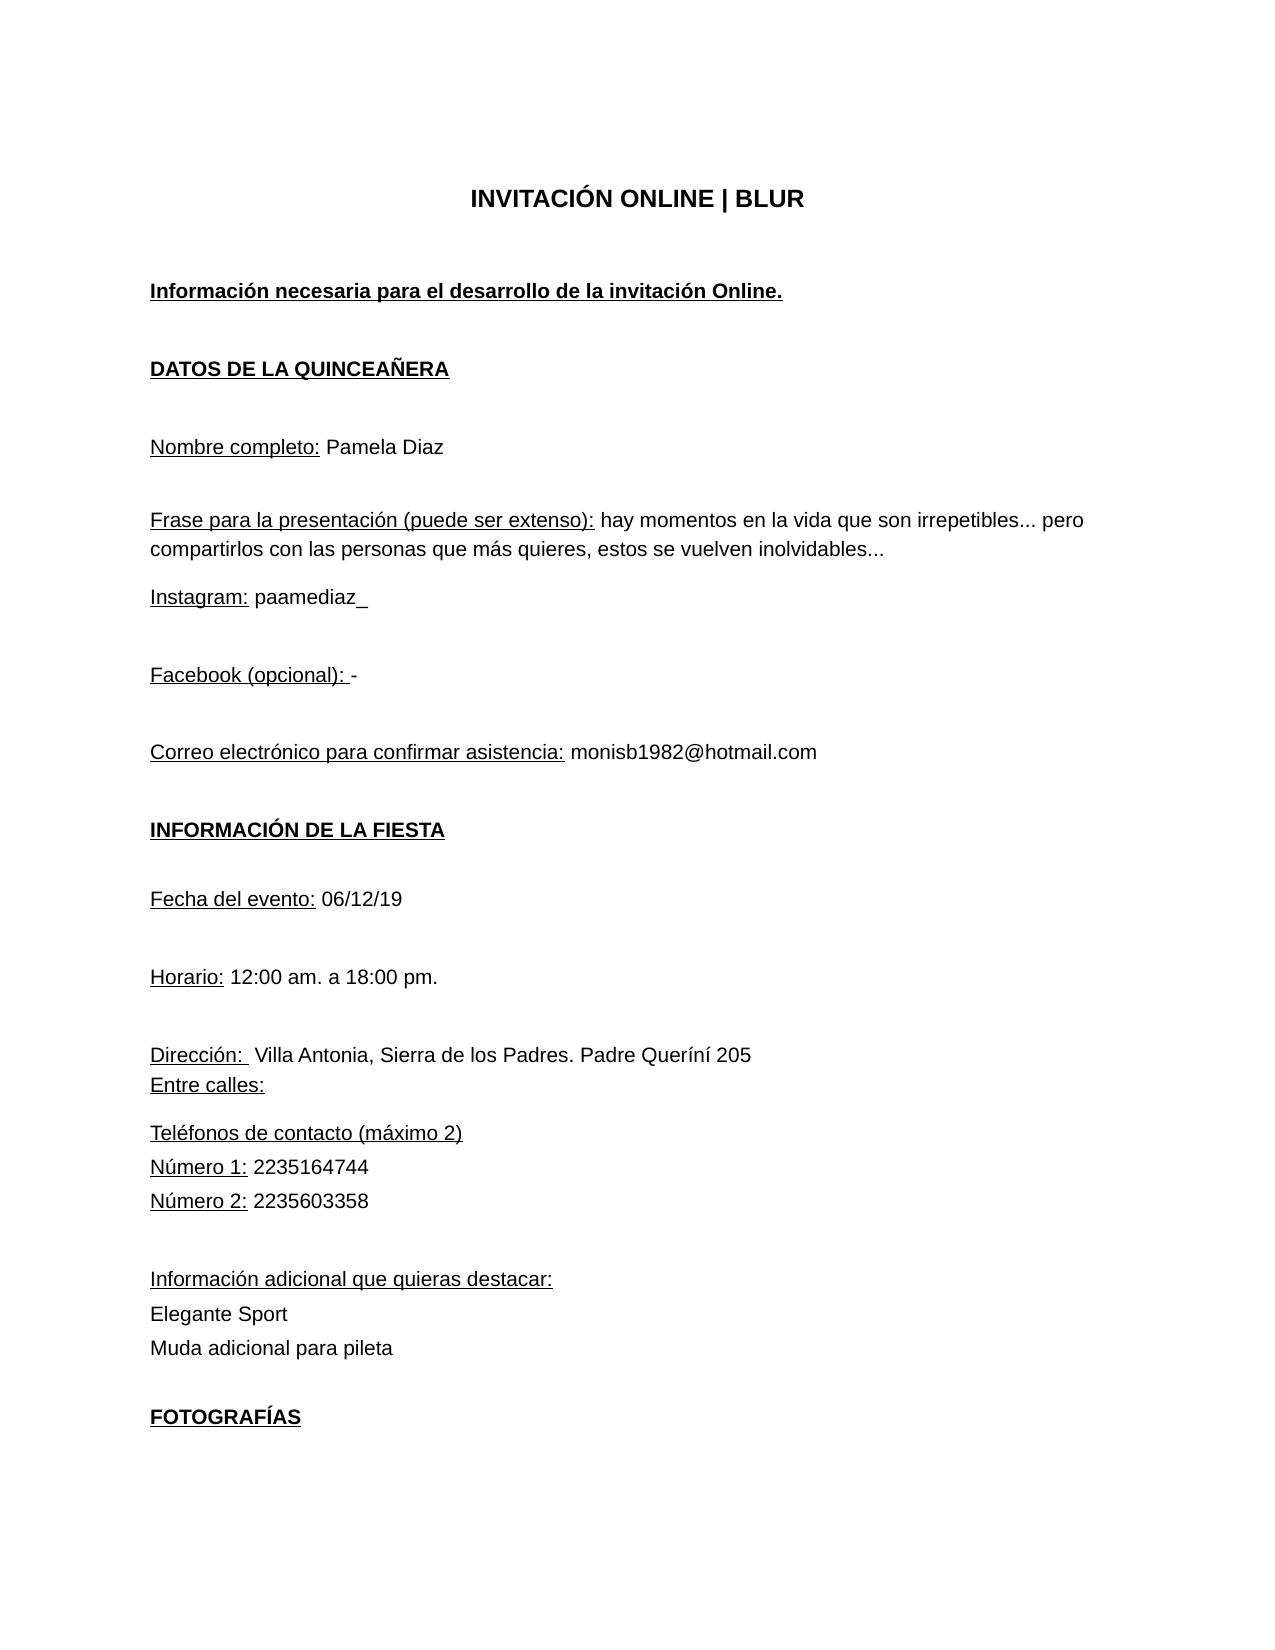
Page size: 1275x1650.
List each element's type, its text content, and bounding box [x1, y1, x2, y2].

text Instagram: paamediaz_ [150, 577, 1125, 611]
text INVITACIÓN ONLINE | BLUR [150, 184, 1125, 213]
text Información adicional que quieras destacar: [150, 1259, 1125, 1294]
text Fecha del evento: 06/12/19 [150, 879, 1125, 913]
text Número 1: 2235164744 [150, 1147, 1125, 1181]
text Nombre completo: Pamela Diaz [150, 427, 1125, 461]
text Información necesaria para el desarrollo de la invitación Online. [150, 271, 1125, 306]
text Número 2: 2235603358 [150, 1181, 1125, 1216]
text Elegante Sport [150, 1294, 1125, 1328]
text FOTOGRAFÍAS [150, 1397, 1125, 1432]
text Horario: 12:00 am. a 18:00 pm. [150, 957, 1125, 991]
text Facebook (opcional): - [150, 654, 1125, 689]
text Teléfonos de contacto (máximo 2) [150, 1112, 1125, 1147]
text Dirección: Villa Antonia, Sierra de los Padres. Padre Queríní 205 [150, 1035, 1125, 1069]
text Entre calles: [150, 1069, 1125, 1098]
text Frase para la presentación (puede ser extenso): hay momentos en la vida que son irrepetibles... pero compartirlos con las personas que más quieres, estos se vuelven inolvidables... [150, 504, 1125, 562]
text INFORMACIÓN DE LA FIESTA [150, 810, 1125, 844]
text Muda adicional para pileta [150, 1328, 1125, 1363]
text DATOS DE LA QUINCEAÑERA [150, 349, 1125, 383]
text Correo electrónico para confirmar asistencia: monisb1982@hotmail.com [150, 732, 1125, 767]
